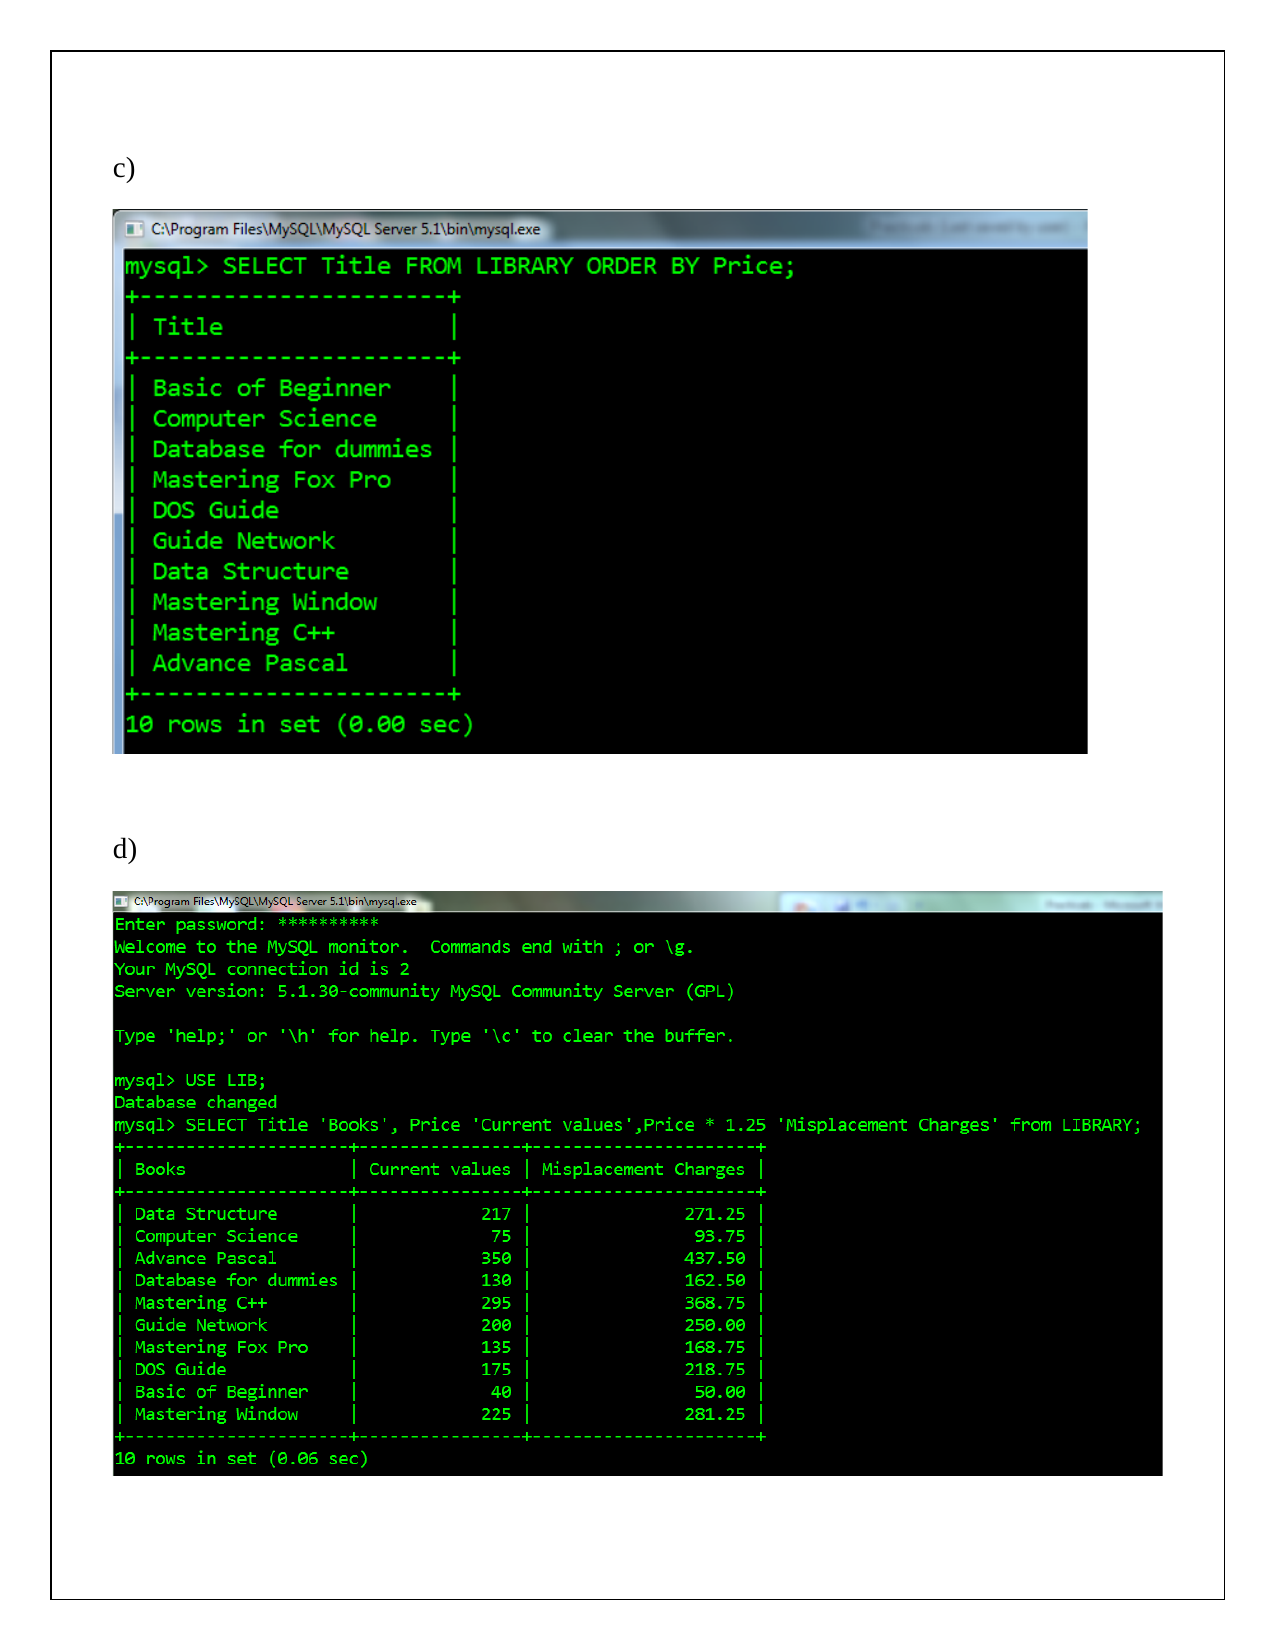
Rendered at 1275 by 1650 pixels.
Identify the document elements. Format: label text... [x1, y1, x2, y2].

picture [112, 891, 1163, 1476]
text c) [113, 150, 1162, 184]
picture [112, 209, 1088, 754]
text d) [113, 832, 1162, 865]
